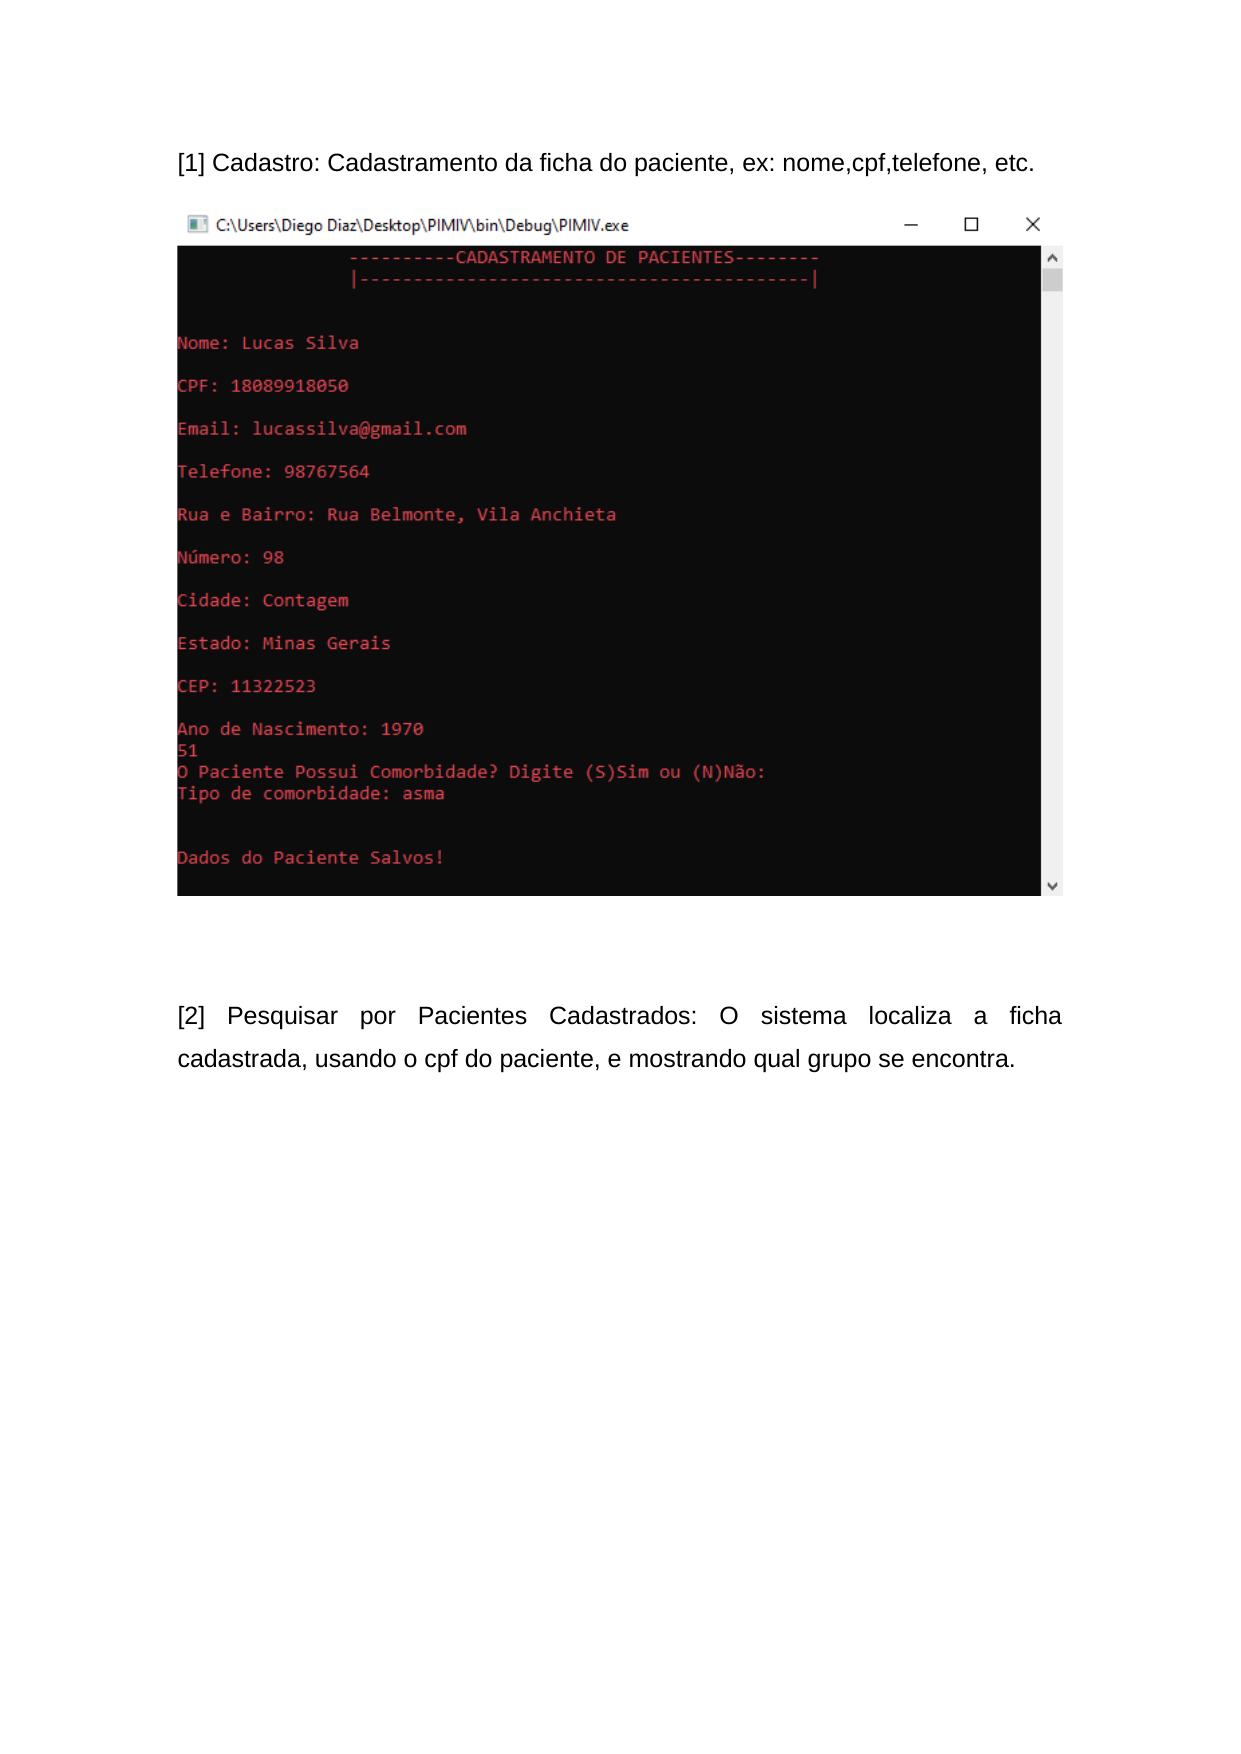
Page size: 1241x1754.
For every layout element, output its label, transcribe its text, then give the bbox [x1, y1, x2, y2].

text [2] Pesquisar por Pacientes Cadastrados: O sistema localiza a ficha cadastrada, usando o cpf do paciente, e mostrando qual grupo se encontra. [177, 1001, 1063, 1073]
picture [177, 208, 1064, 896]
text [1] Cadastro: Cadastramento da ficha do paciente, ex: nome,cpf,telefone, etc. [177, 148, 1063, 176]
